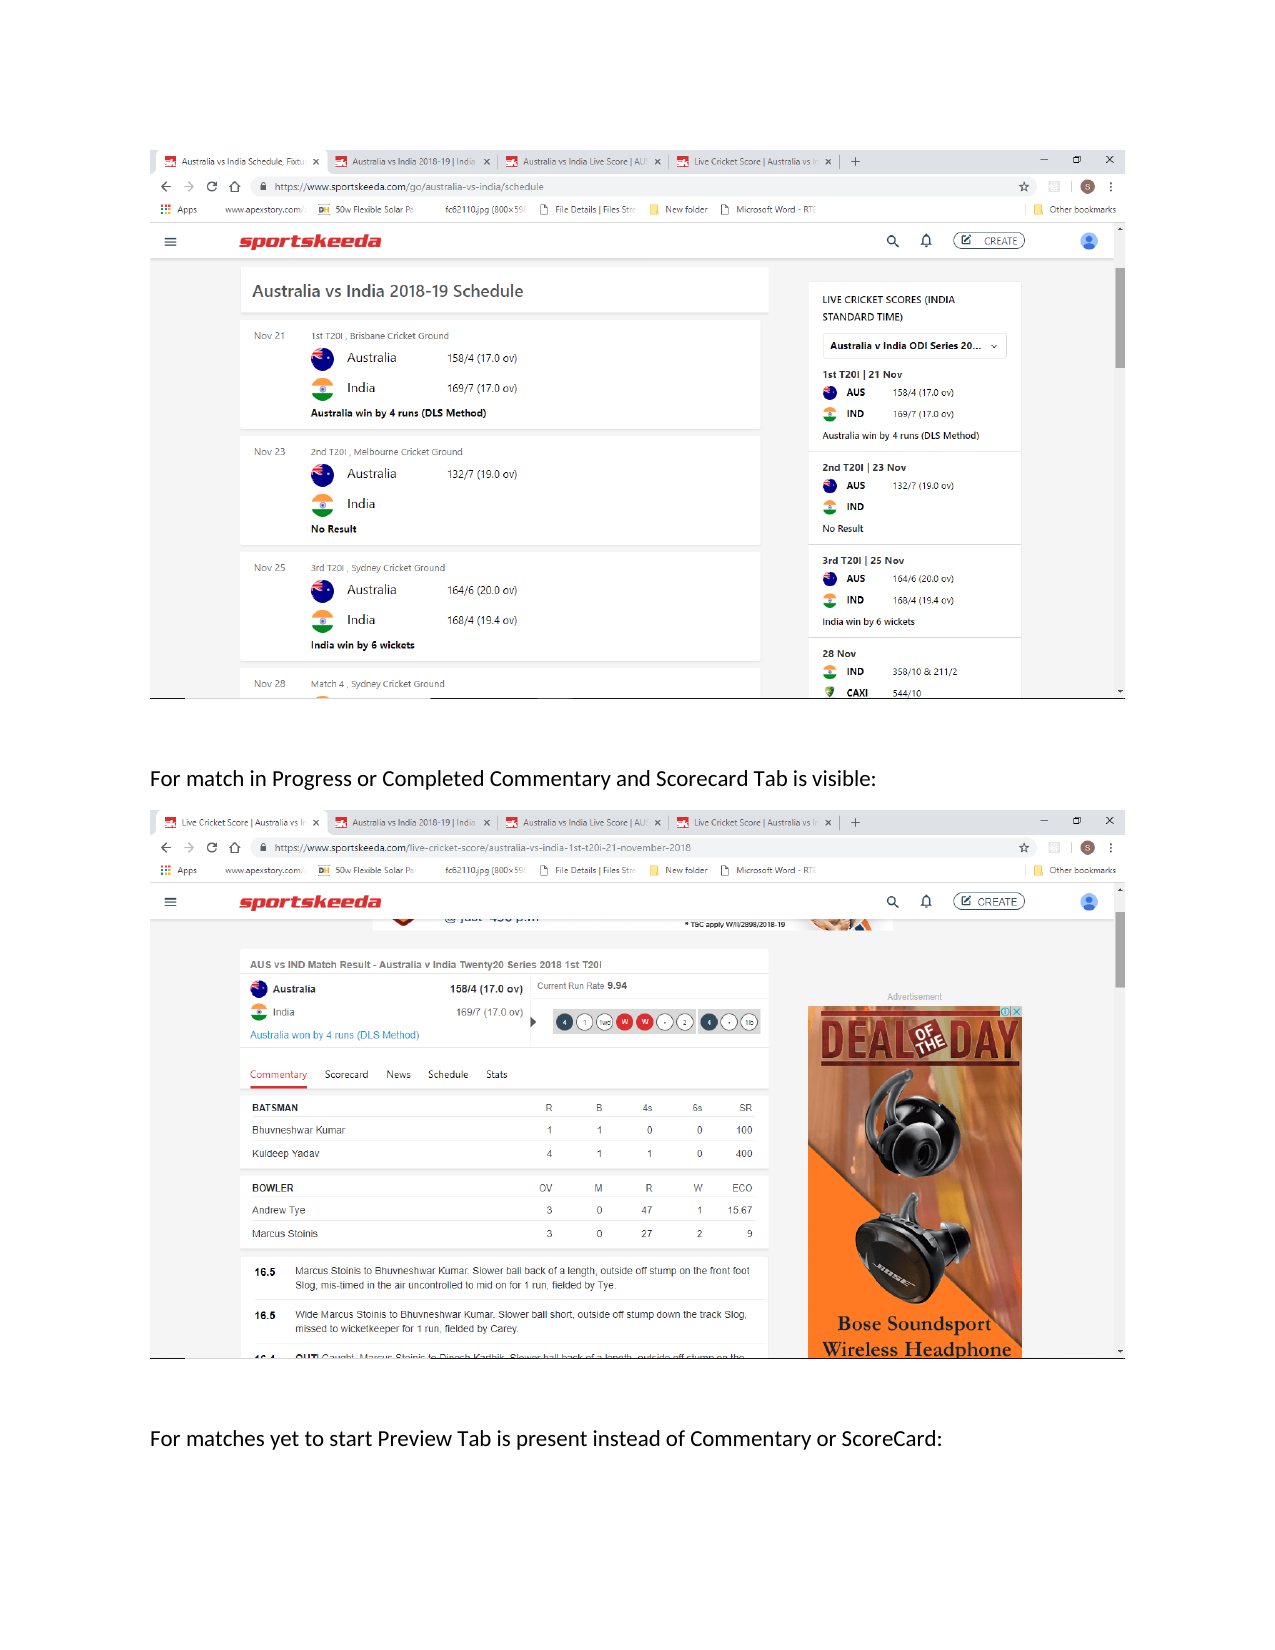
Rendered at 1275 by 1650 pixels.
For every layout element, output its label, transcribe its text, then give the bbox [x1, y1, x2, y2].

picture [150, 810, 1125, 1359]
text For match in Progress or Completed Commentary and Scorecard Tab is visible: [150, 764, 1125, 792]
text For matches yet to start Preview Tab is present instead of Commentary or ScoreCard: [150, 1424, 1125, 1453]
picture [150, 150, 1125, 699]
